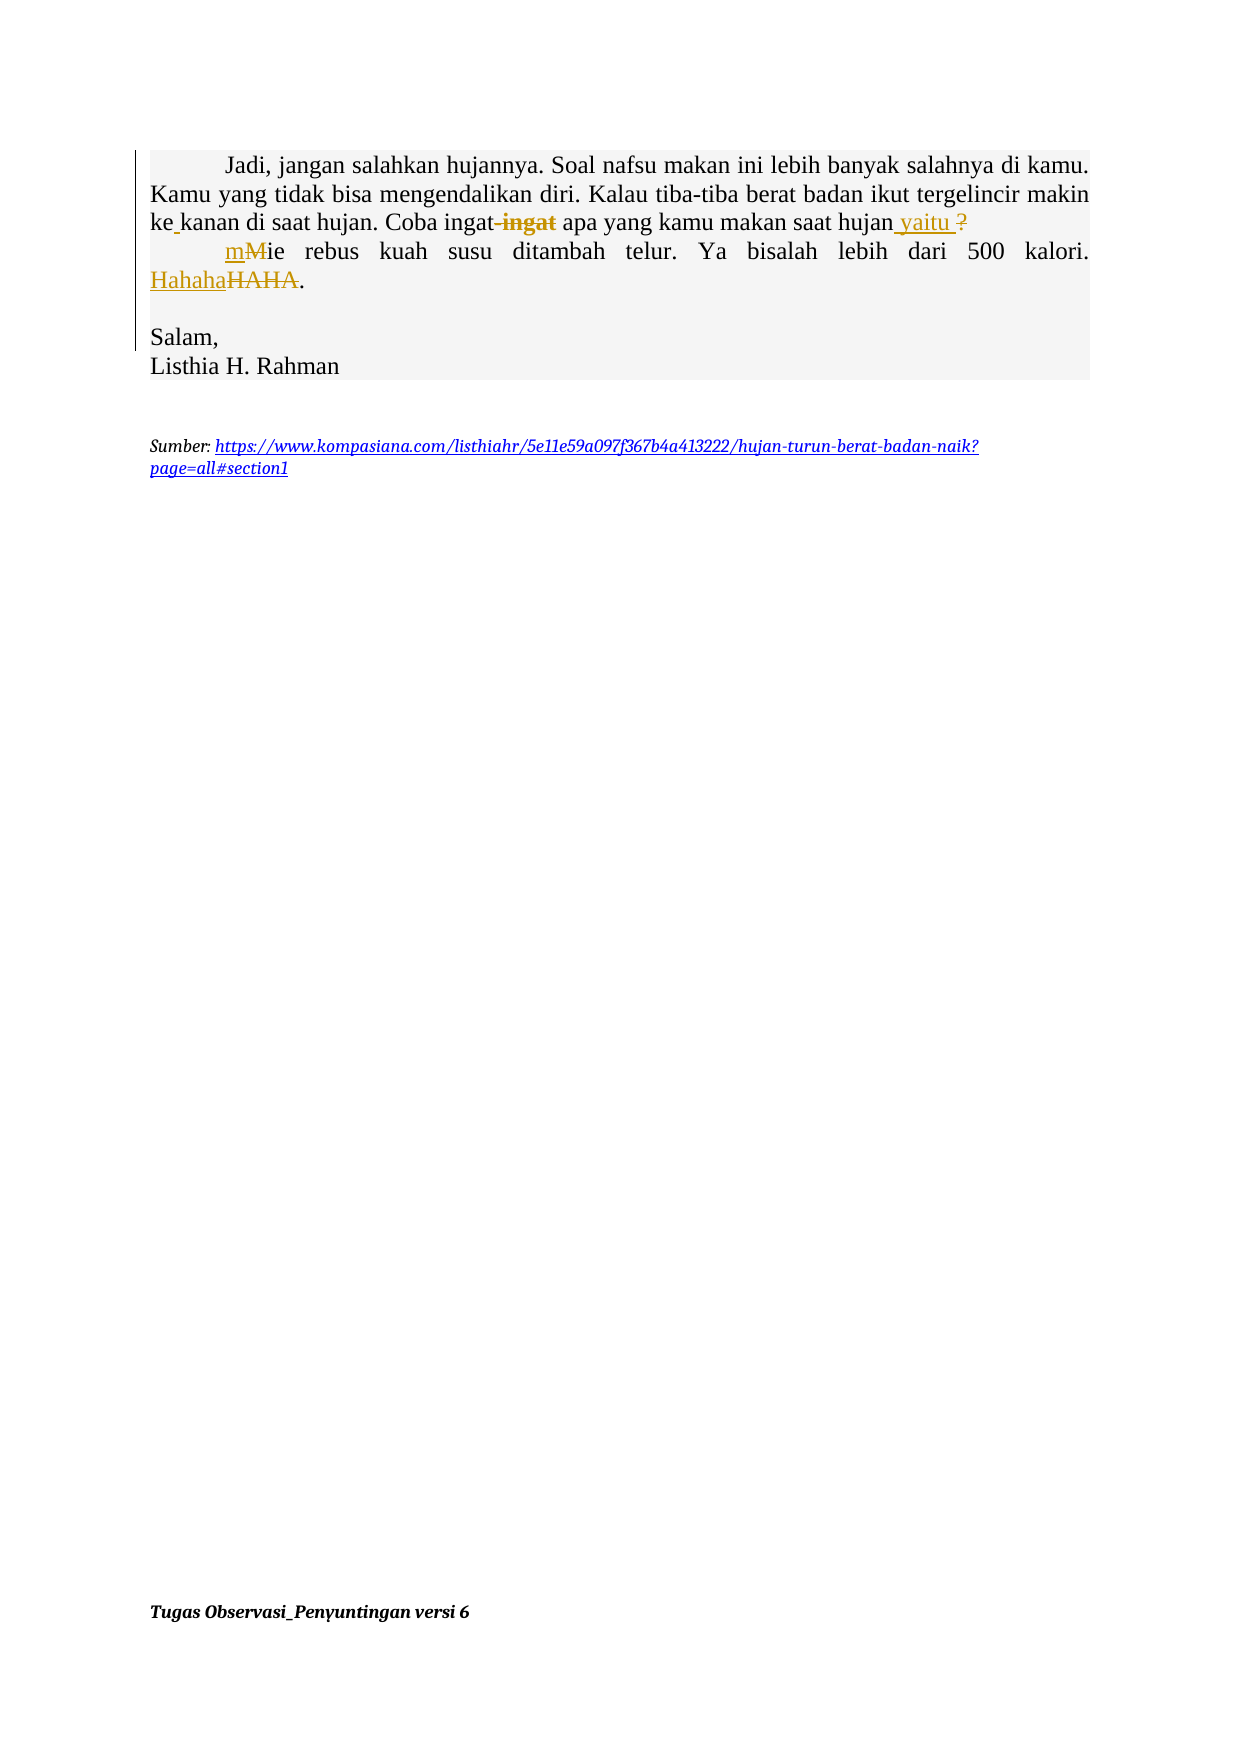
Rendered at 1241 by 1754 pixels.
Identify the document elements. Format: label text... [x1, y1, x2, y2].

text ie rebus kuah susu ditambah telur. Ya bisalah lebih dari 500 kalori. . [150, 236, 1090, 294]
text Sumber: https://www.kompasiana.com/listhiahr/5e11e59a097f367b4a413222/hujan-turun-berat-badan-naik?page=all#section1 [150, 436, 1090, 479]
text Salam, Listhia H. Rahman [150, 322, 1090, 380]
text Jadi, jangan salahkan hujannya. Soal nafsu makan ini lebih banyak salahnya di kamu. Kamu yang tidak bisa mengendalikan diri. Kalau tiba-tiba berat badan ikut tergelincir makin kekanan di saat hujan. Coba ingat-ingat apa yang kamu makan saat hujan [150, 150, 1090, 236]
